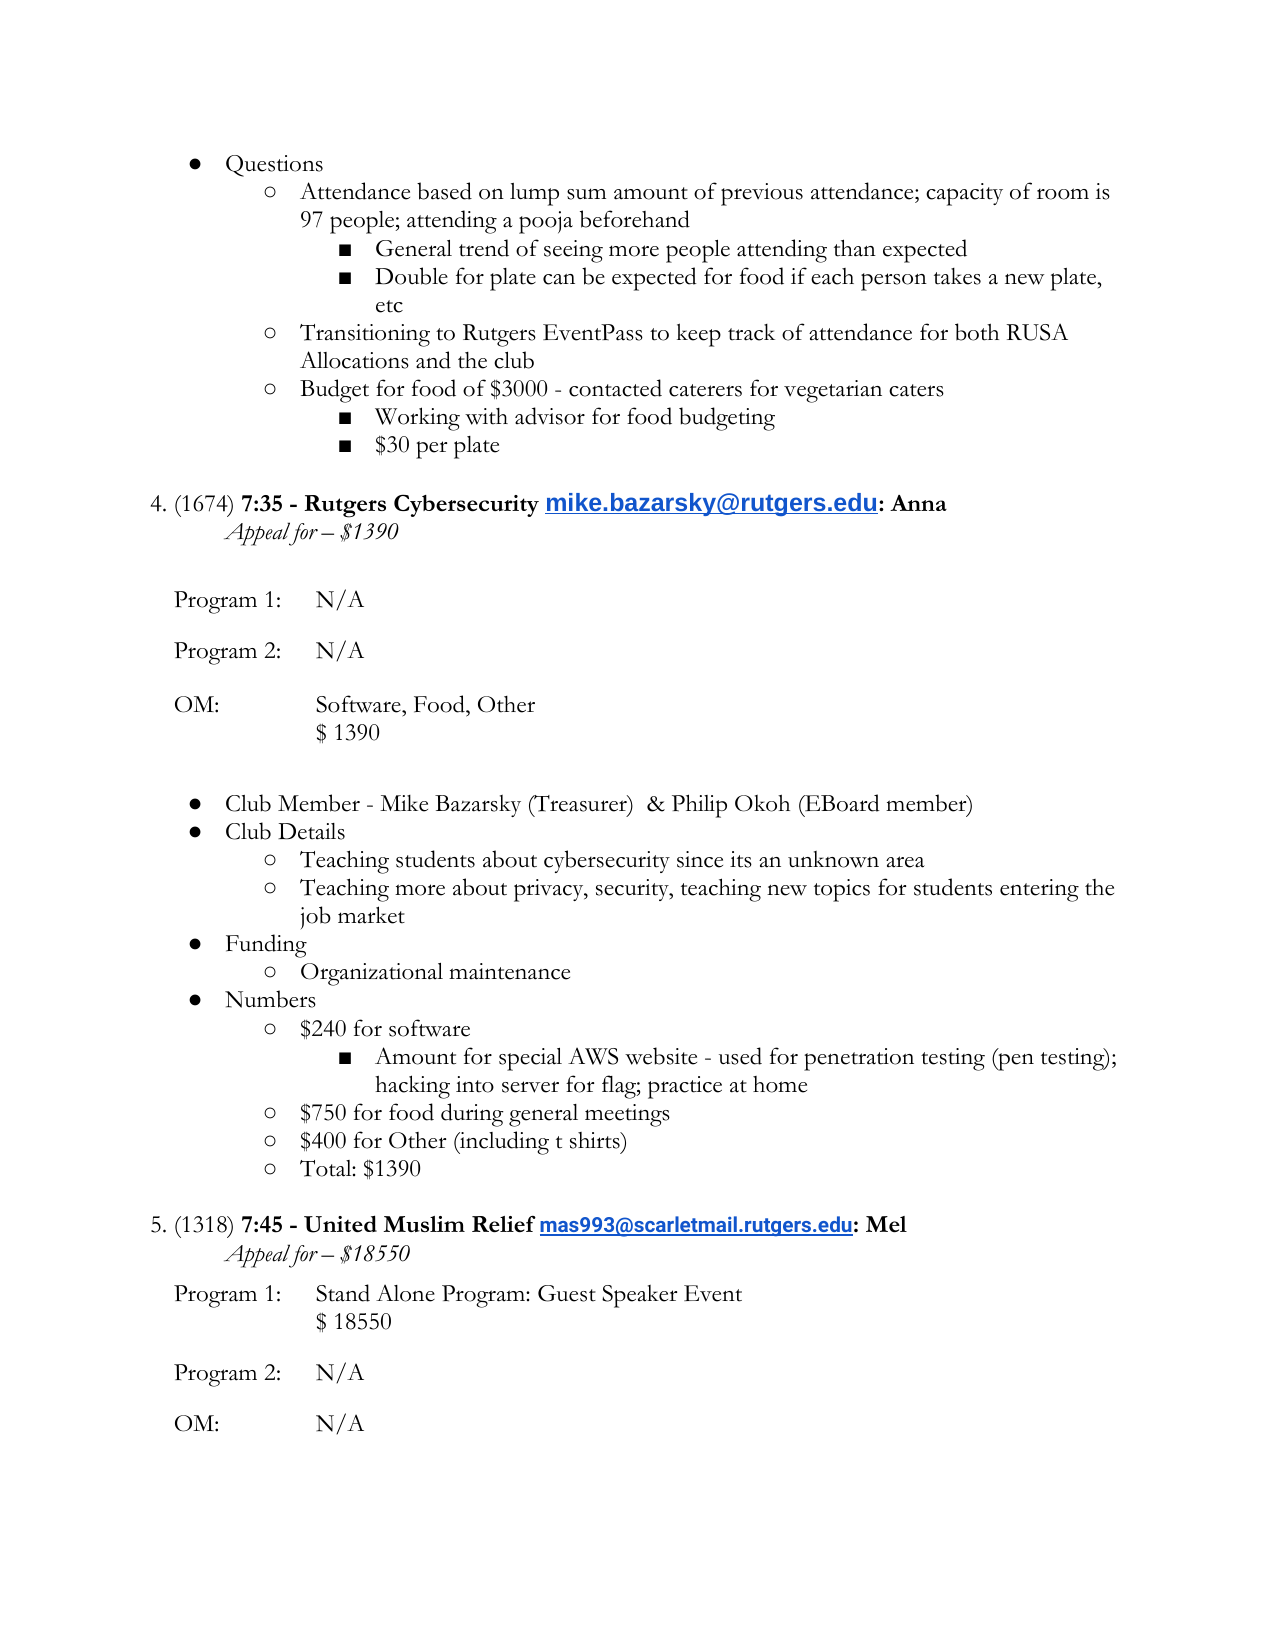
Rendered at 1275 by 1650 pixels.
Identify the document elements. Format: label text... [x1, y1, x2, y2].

list Working with advisor for food budgeting [337, 403, 1125, 431]
table_cell OM: [164, 1400, 304, 1498]
list Total: $1390 [262, 1155, 1125, 1183]
list $750 for food during general meetings [262, 1099, 1125, 1127]
list $240 for software [262, 1014, 1125, 1042]
table_header Program 1: [164, 1270, 304, 1347]
text Appeal for – $1390 [150, 517, 1125, 546]
list Attendance based on lump sum amount of previous attendance; capacity of room is 97 people; attending a pooja beforehand [262, 178, 1125, 234]
list Teaching more about privacy, security, teaching new topics for students entering the job market [262, 874, 1125, 930]
list Teaching students about cybersecurity since its an unknown area [262, 846, 1125, 874]
table_cell N/A [306, 1349, 1223, 1398]
table_cell N/A [306, 627, 1223, 678]
text Appeal for – $18550 [150, 1239, 1125, 1267]
table_header N/A [306, 576, 1223, 625]
list Funding [187, 930, 1125, 958]
text 4. (1674) 7:35 - Rutgers Cybersecurity mike.bazarsky@rutgers.edu: Anna [150, 487, 1125, 517]
list Budget for food of $3000 - contacted caterers for vegetarian caters [262, 375, 1125, 403]
list Club Details [187, 817, 1125, 846]
text 5. (1318) 7:45 - United Muslim Relief mas993@scarletmail.rutgers.edu: Mel [150, 1211, 1125, 1239]
list Double for plate can be expected for food if each person takes a new plate, etc [337, 262, 1125, 319]
list Transitioning to Rutgers EventPass to keep track of attendance for both RUSA Allocations and the club [262, 319, 1125, 375]
list Questions [187, 150, 1125, 178]
table_cell Software, Food, Other $ 1390 [306, 680, 1223, 787]
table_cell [306, 1400, 1223, 1498]
table_cell Program 2: [164, 1349, 304, 1398]
table_cell OM: [164, 680, 304, 787]
table_header Program 1: [164, 576, 304, 625]
list Amount for special AWS website - used for penetration testing (pen testing); hacking into server for flag; practice at home [337, 1042, 1125, 1099]
list General trend of seeing more people attending than expected [337, 234, 1125, 262]
list Club Member - Mike Bazarsky (Treasurer) & Philip Okoh (EBoard member) [187, 789, 1125, 817]
list Numbers [187, 986, 1125, 1014]
list Organizational maintenance [262, 958, 1125, 986]
list $30 per plate [337, 431, 1125, 459]
table_cell Program 2: [164, 627, 304, 678]
list $400 for Other (including t shirts) [262, 1127, 1125, 1155]
table_header Stand Alone Program: Guest Speaker Event $ 18550 [306, 1270, 1223, 1347]
